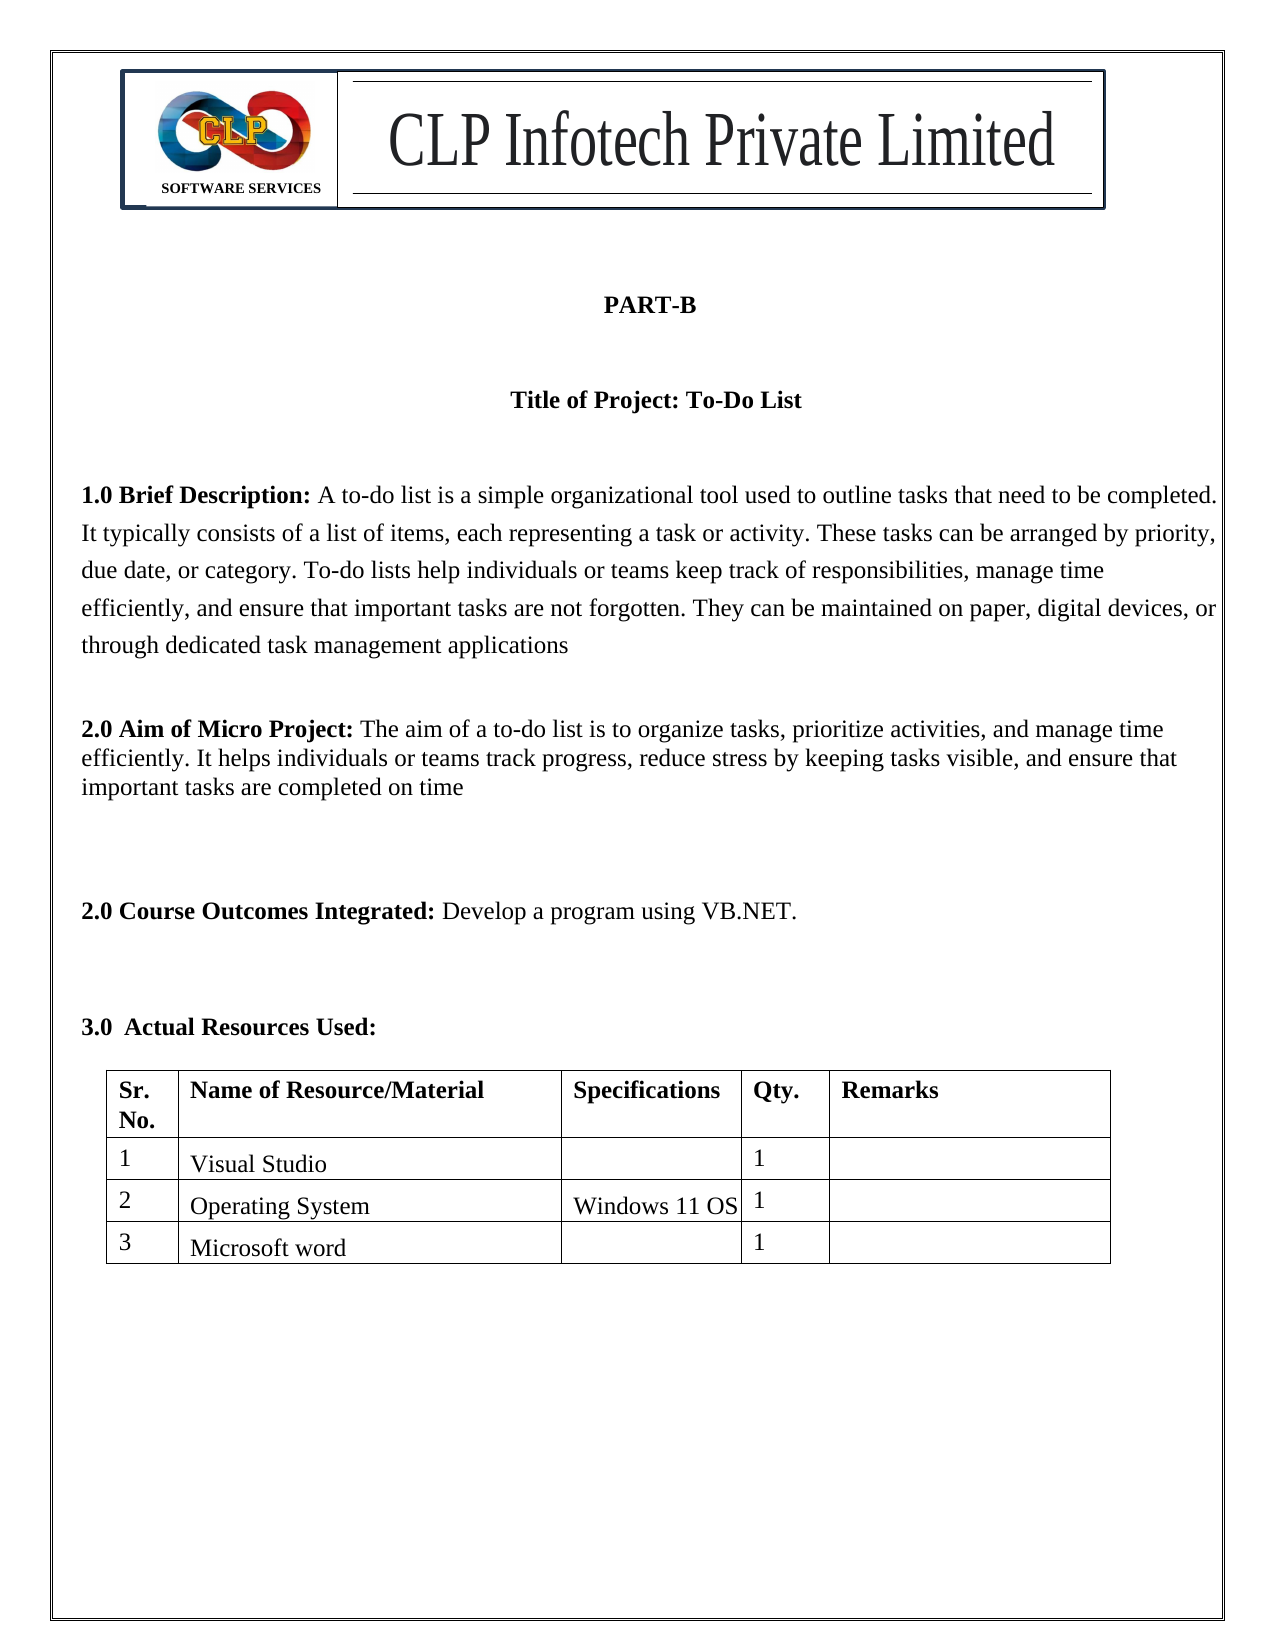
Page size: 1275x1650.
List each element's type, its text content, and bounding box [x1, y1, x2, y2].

table_cell 1 [107, 1138, 178, 1179]
text 1.0 Brief Description: A to-do list is a simple organizational tool used to outline tasks that need to be completed. It typically consists of a list of items, each representing a task or activity. These tasks can be arranged by priority, due date, or category. To-do lists help individuals or teams keep track of responsibilities, manage time efficiently, and ensure that important tasks are not forgotten. They can be maintained on paper, digital devices, or through dedicated task management applications [81, 472, 1219, 659]
table_cell [562, 1138, 741, 1179]
table_cell Microsoft word [179, 1222, 561, 1263]
table_header Sr. No. [107, 1071, 178, 1137]
table_cell 2 [107, 1180, 178, 1221]
table_cell 1 [742, 1222, 829, 1263]
table_cell [830, 1222, 1110, 1263]
table_cell Operating System [179, 1180, 561, 1221]
table_cell [830, 1180, 1110, 1221]
table_header Specifications [562, 1071, 741, 1137]
table_cell 1 [742, 1138, 829, 1179]
table_cell Windows 11 OS [562, 1180, 741, 1221]
table_cell 1 [742, 1180, 829, 1221]
text 2.0 Aim of Micro Project: The aim of a to-do list is to organize tasks, prioritize activities, and manage time efficiently. It helps individuals or teams track progress, reduce stress by keeping tasks visible, and ensure that important tasks are completed on time [81, 714, 1219, 801]
table_header Qty. [742, 1071, 829, 1137]
picture [155, 81, 315, 172]
text Title of Project: To-Do List [381, 385, 931, 413]
table_cell [562, 1222, 741, 1263]
text 2.0 Course Outcomes Integrated: Develop a program using VB.NET. [81, 896, 1219, 924]
table_cell 3 [107, 1222, 178, 1263]
table_cell [830, 1138, 1110, 1179]
table_header Name of Resource/Material [179, 1071, 561, 1137]
table_cell Visual Studio [179, 1138, 561, 1179]
table_header Remarks [830, 1071, 1110, 1137]
text PART-B [369, 290, 931, 318]
text 3.0 Actual Resources Used: [81, 1012, 1219, 1041]
